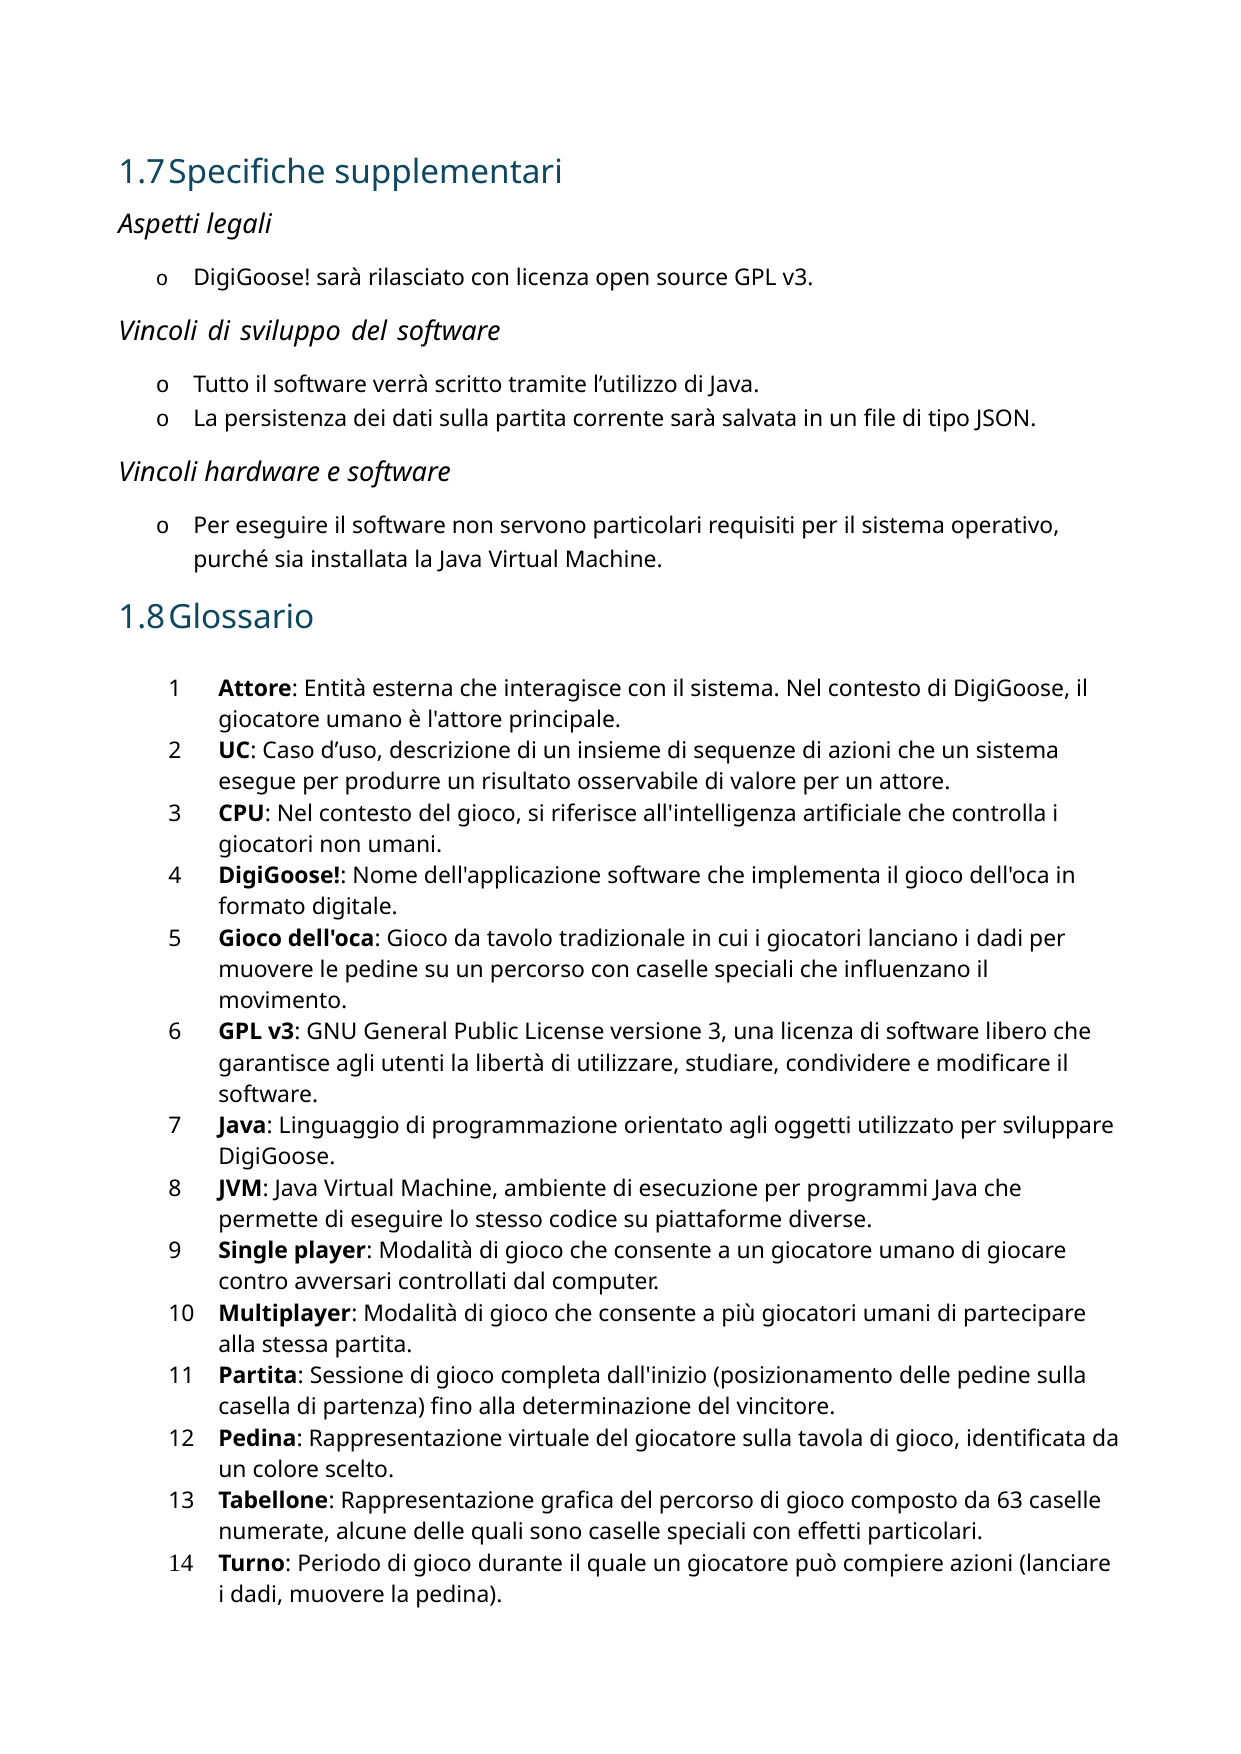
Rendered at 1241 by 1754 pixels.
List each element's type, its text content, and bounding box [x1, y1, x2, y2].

list Multiplayer: Modalità di gioco che consente a più giocatori umani di partecipare alla stessa partita. [168, 1559, 1122, 1621]
list DigiGoose! sarà rilasciato con licenza open source GPL v3. [156, 261, 1122, 293]
list Single player: Modalità di gioco che consente a un giocatore umano di giocare contro avversari controllati dal computer. [168, 1467, 1122, 1530]
list Attore: Entità esterna che interagisce con il sistema. Nel contesto di DigiGoose, il giocatore umano è l'attore principale. [168, 671, 1122, 734]
list GPL v3: GNU General Public License versione 3, una licenza di software libero che garantisce agli utenti la libertà di utilizzare, studiare, condividere e modificare il software. [168, 1161, 1122, 1255]
text Aspetti legali [118, 205, 1122, 242]
subtitle Specifiche supplementari [118, 148, 1122, 193]
list JVM: Java Virtual Machine, ambiente di esecuzione per programmi Java che permette di eseguire lo stesso codice su piattaforme diverse. [168, 1376, 1122, 1438]
list CPU: Nel contesto del gioco, si riferisce all'intelligenza artificiale che controlla i giocatori non umani. [168, 855, 1122, 917]
list Java: Linguaggio di programmazione orientato agli oggetti utilizzato per sviluppare DigiGoose. [168, 1284, 1122, 1346]
text Vincoli di sviluppo del software [118, 312, 1122, 349]
list DigiGoose!: Nome dell'applicazione software che implementa il gioco dell'oca in formato digitale. [168, 946, 1122, 1009]
list Tutto il software verrà scritto tramite l’utilizzo di Java. [156, 368, 1122, 399]
list UC: Caso d’uso, descrizione di un insieme di sequenze di azioni che un sistema esegue per produrre un risultato osservabile di valore per un attore. [168, 763, 1122, 826]
list La persistenza dei dati sulla partita corrente sarà salvata in un file di tipo JSON. [156, 402, 1122, 433]
list Gioco dell'oca: Gioco da tavolo tradizionale in cui i giocatori lanciano i dadi per muovere le pedine su un percorso con caselle speciali che influenzano il movimento. [168, 1038, 1122, 1132]
subtitle Glossario [118, 593, 1122, 639]
text Vincoli hardware e software [118, 453, 1122, 489]
list Per eseguire il software non servono particolari requisiti per il sistema operativo, purché sia installata la Java Virtual Machine. [156, 509, 1122, 574]
